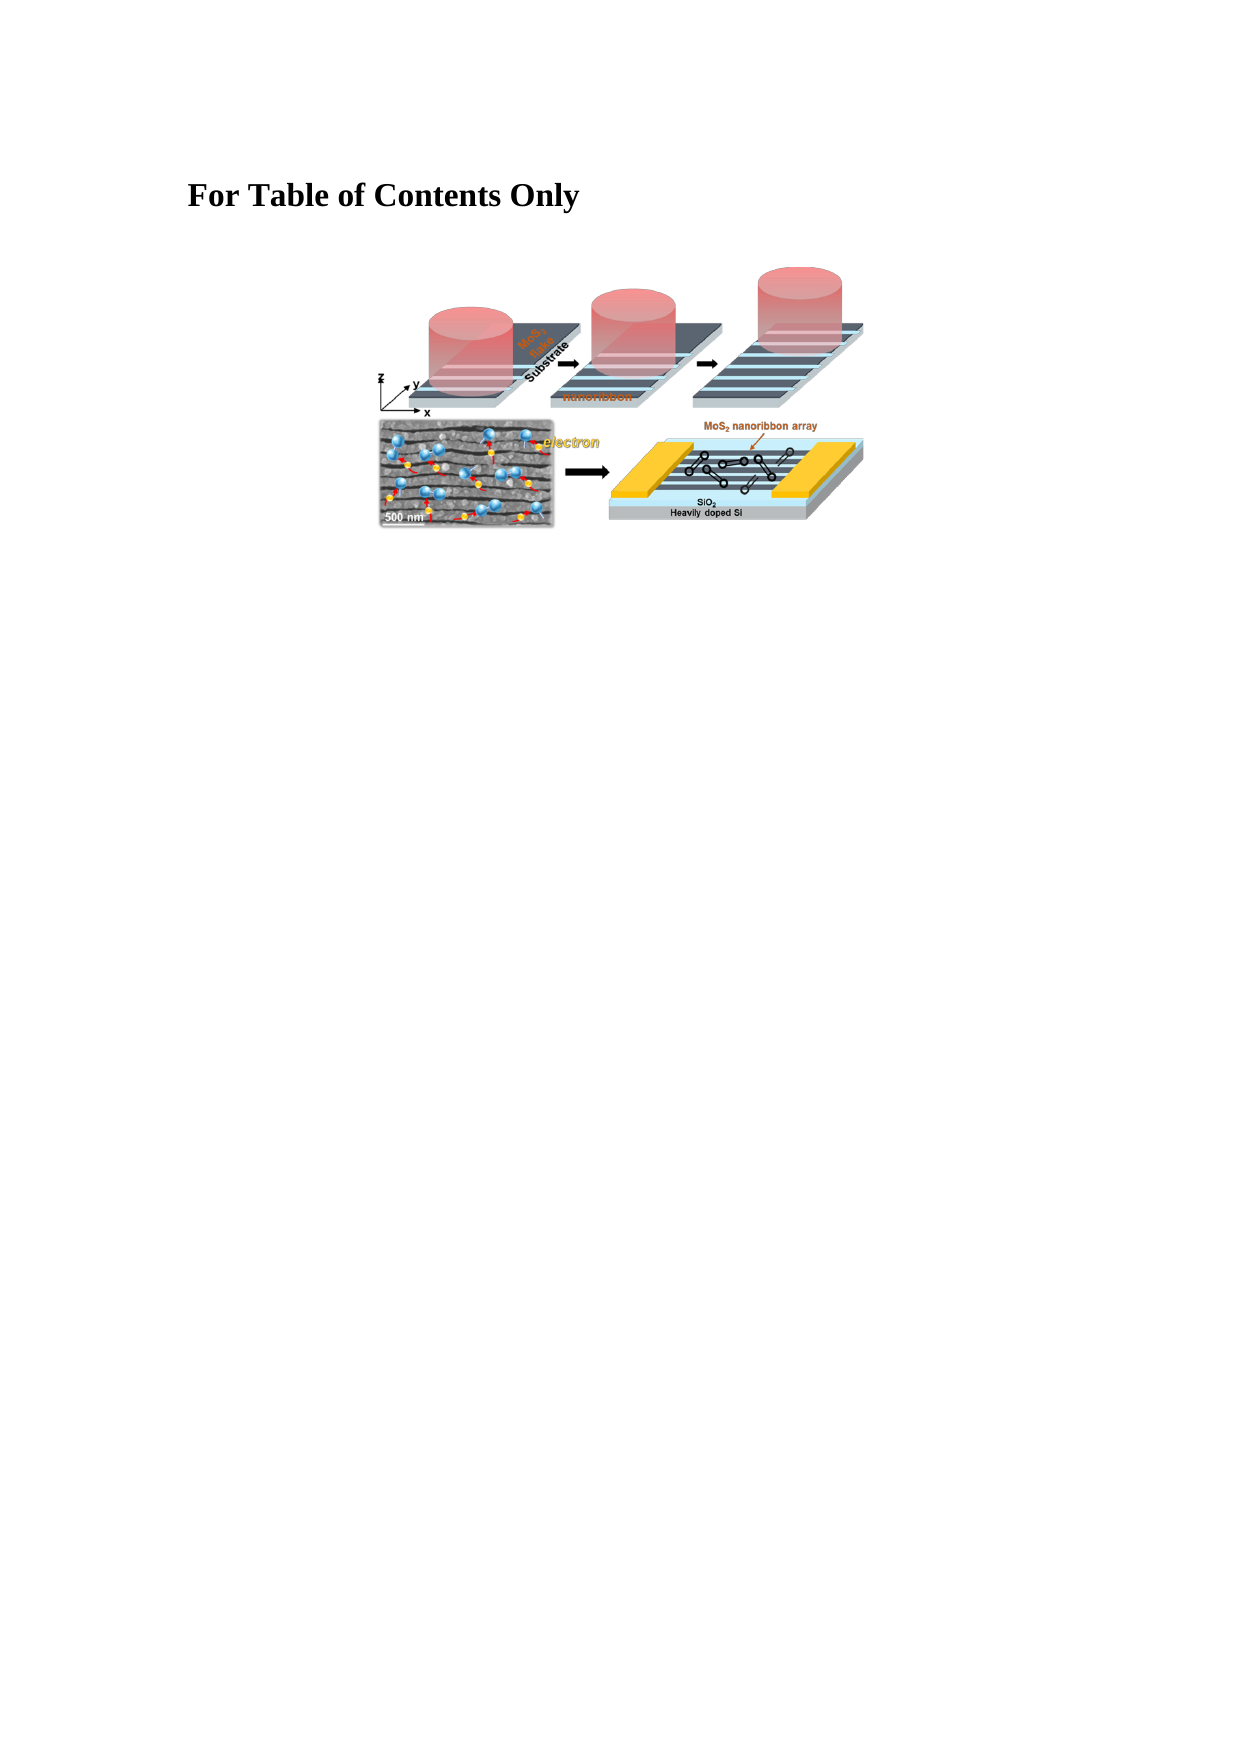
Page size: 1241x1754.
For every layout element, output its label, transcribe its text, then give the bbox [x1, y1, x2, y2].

picture [376, 267, 864, 530]
text For Table of Contents Only [187, 162, 1053, 227]
